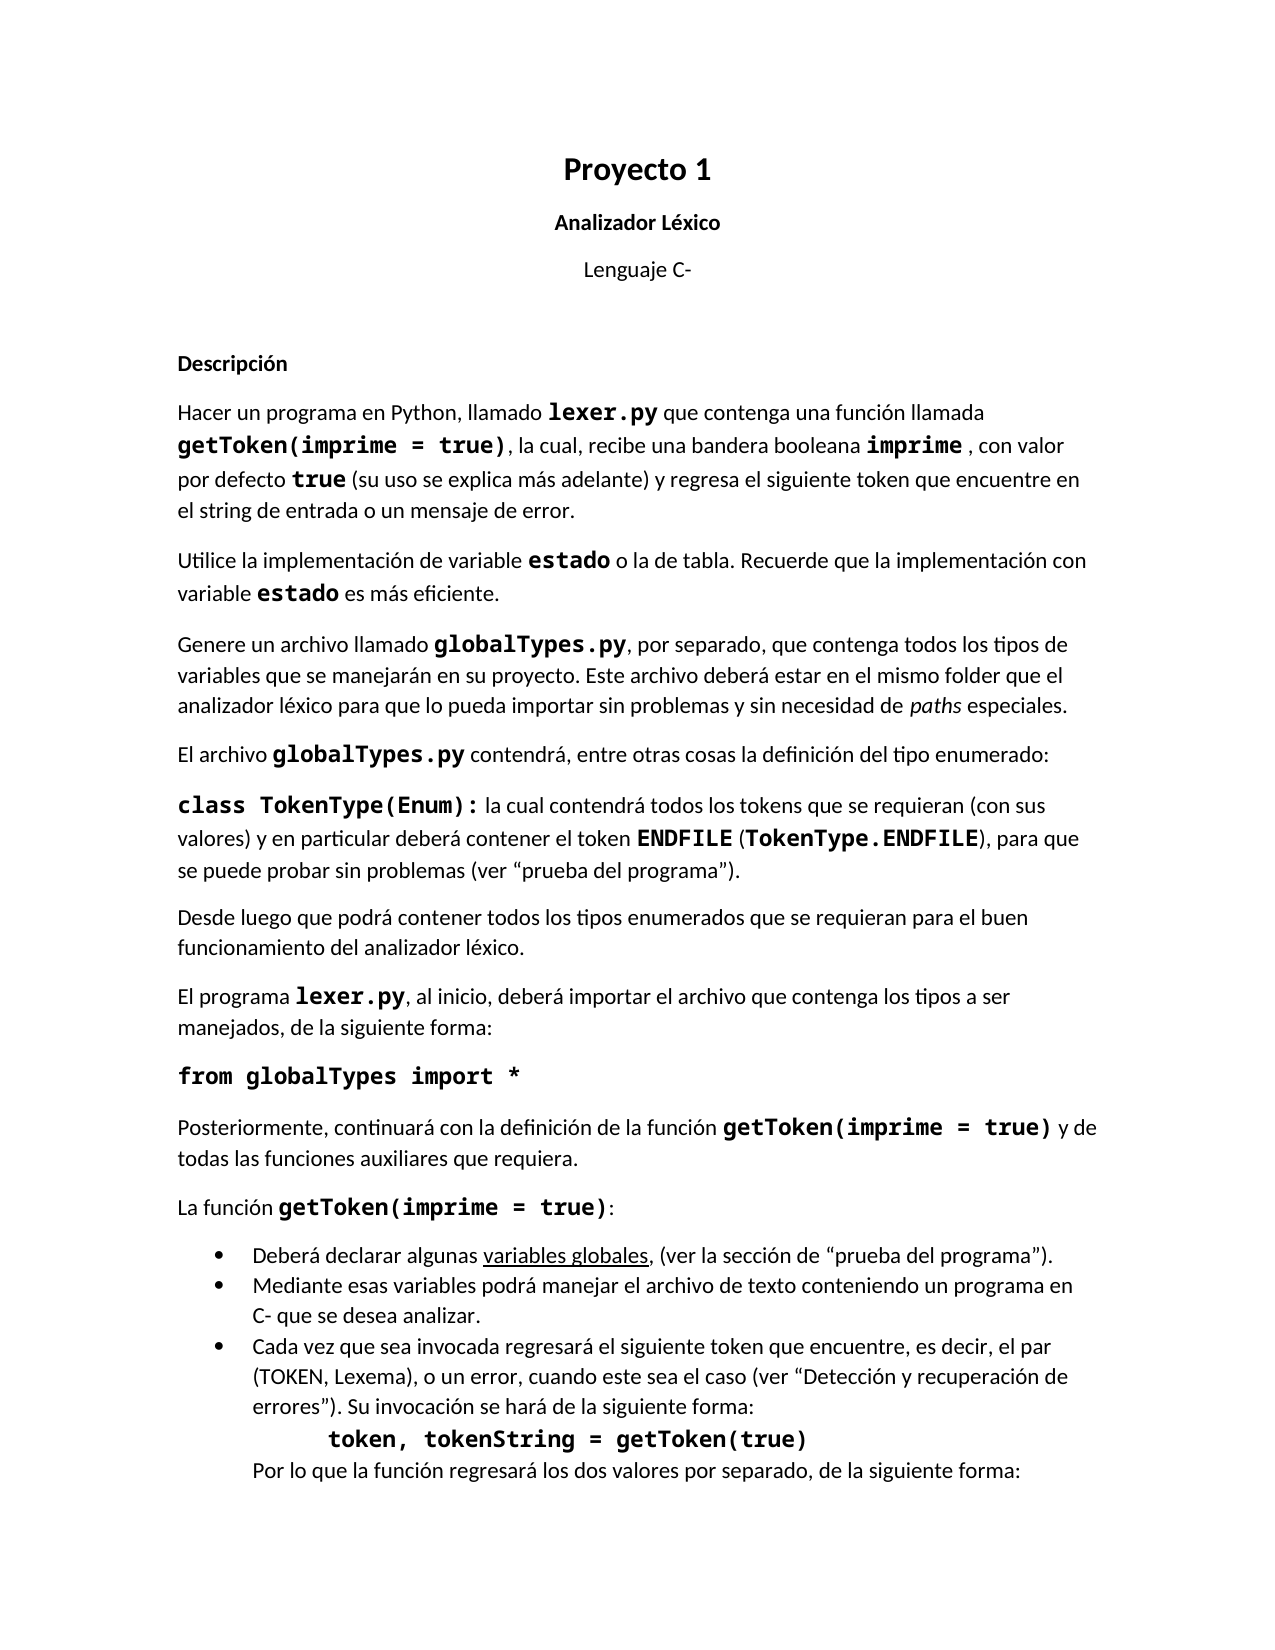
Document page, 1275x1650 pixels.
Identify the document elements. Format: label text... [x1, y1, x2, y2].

text Genere un archivo llamado globalTypes.py, por separado, que contenga todos los tipos de variables que se manejarán en su proyecto. Este archivo deberá estar en el mismo folder que el analizador léxico para que lo pueda importar sin problemas y sin necesidad de paths especiales. [177, 628, 1098, 719]
list Por lo que la función regresará los dos valores por separado, de la siguiente forma: [252, 1456, 1098, 1484]
text La función getToken(imprime = true): [177, 1191, 1098, 1222]
text Utilice la implementación de variable estado o la de tabla. Recuerde que la implementación con variable estado es más eficiente. [177, 543, 1098, 608]
text class TokenType(Enum): la cual contendrá todos los tokens que se requieran (con sus valores) y en particular deberá contener el token ENDFILE (TokenType.ENDFILE), para que se puede probar sin problemas (ver “prueba del programa”). [177, 789, 1098, 884]
text Desde luego que podrá contener todos los tipos enumerados que se requieran para el buen funcionamiento del analizador léxico. [177, 903, 1098, 961]
text Descripción [177, 349, 1098, 377]
list Deberá declarar algunas variables globales, (ver la sección de “prueba del programa”). [215, 1241, 1098, 1269]
list Mediante esas variables podrá manejar el archivo de texto conteniendo un programa en C- que se desea analizar. [215, 1271, 1098, 1330]
text El programa lexer.py, al inicio, deberá importar el archivo que contenga los tipos a ser manejados, de la siguiente forma: [177, 980, 1098, 1041]
text El archivo globalTypes.py contendrá, entre otras cosas la definición del tipo enumerado: [177, 738, 1098, 769]
text from globalTypes import * [177, 1060, 1098, 1091]
text Hacer un programa en Python, llamado lexer.py que contenga una función llamada getToken(imprime = true), la cual, recibe una bandera booleana imprime , con valor por defecto true (su uso se explica más adelante) y regresa el siguiente token que encuentre en el string de entrada o un mensaje de error. [177, 396, 1098, 525]
text Posteriormente, continuará con la definición de la función getToken(imprime = true) y de todas las funciones auxiliares que requiera. [177, 1111, 1098, 1172]
text Analizador Léxico [177, 208, 1098, 236]
list token, tokenString = getToken(true) [327, 1422, 1098, 1454]
list Cada vez que sea invocada regresará el siguiente token que encuentre, es decir, el par (TOKEN, Lexema), o un error, cuando este sea el caso (ver “Detección y recuperación de errores”). Su invocación se hará de la siguiente forma: [215, 1332, 1098, 1420]
text Proyecto 1 [177, 148, 1098, 188]
text Lenguaje C- [177, 255, 1098, 283]
